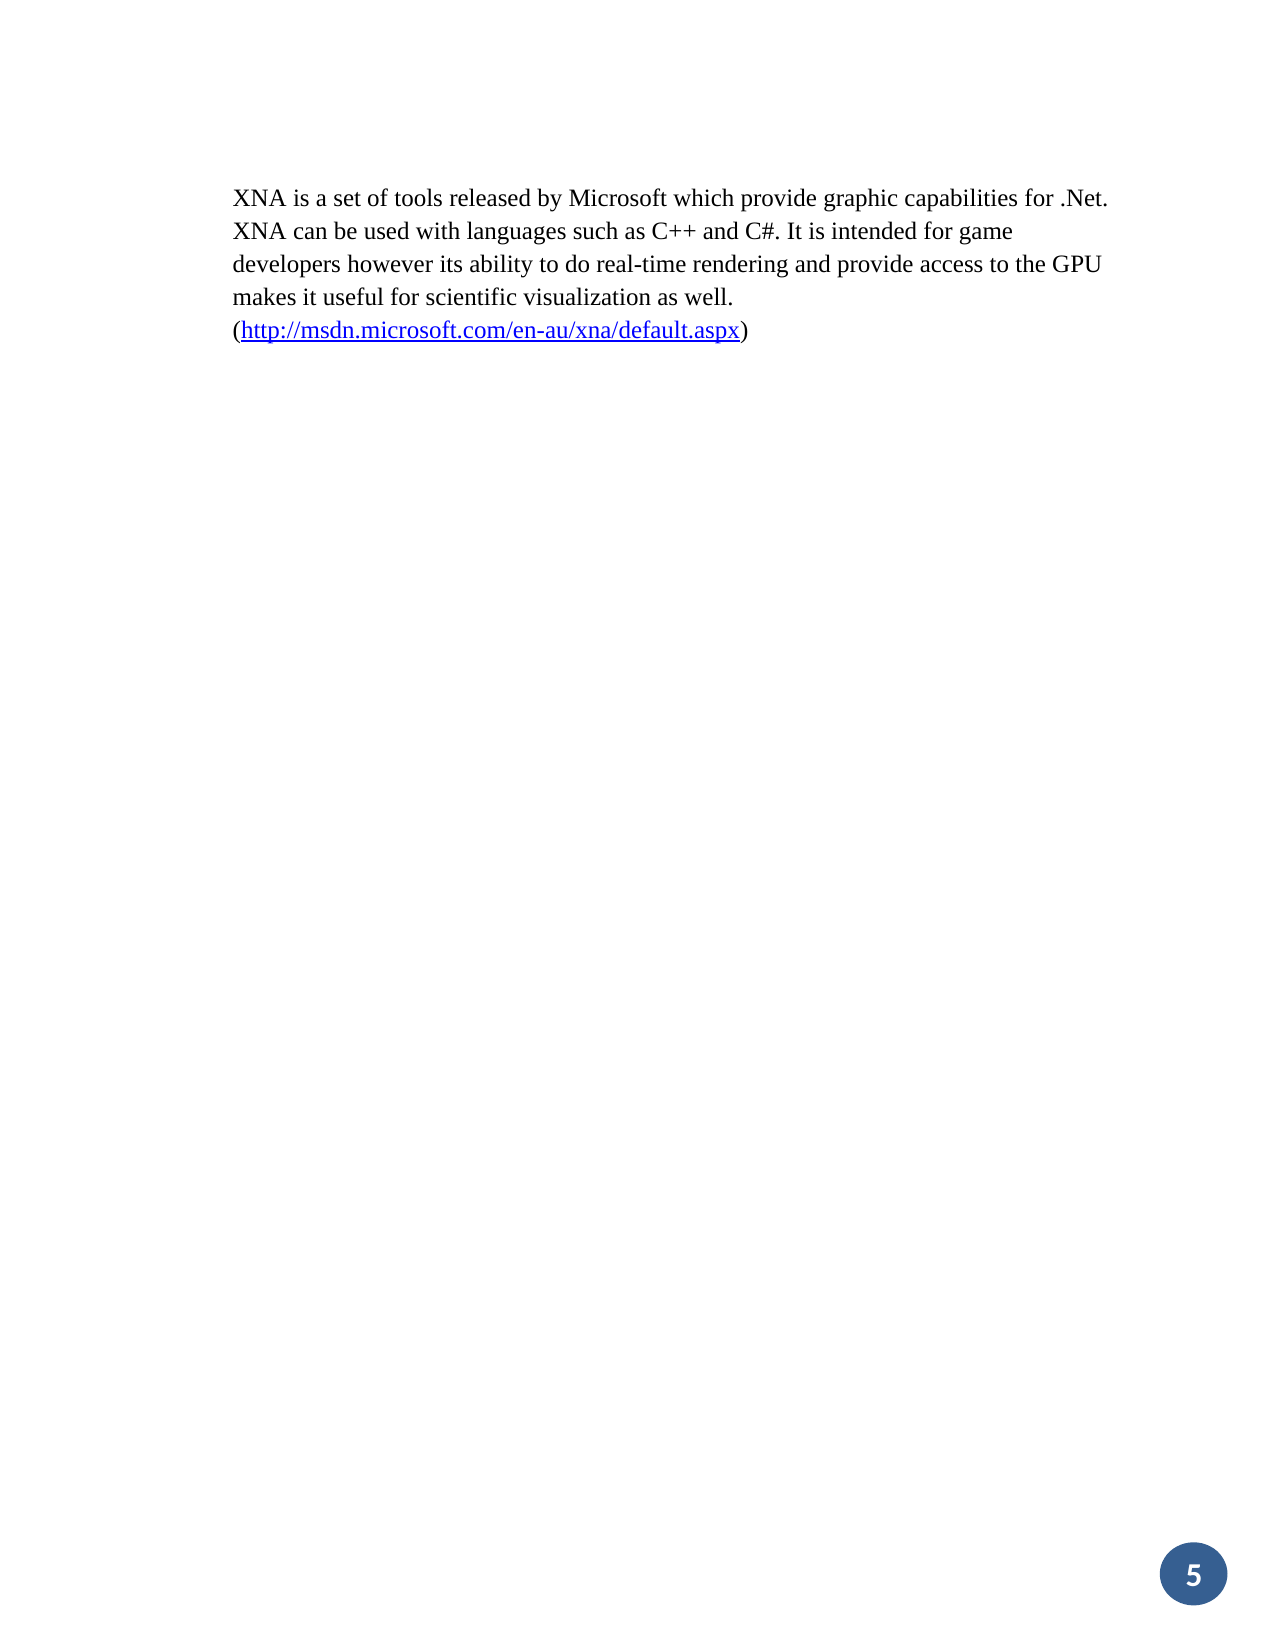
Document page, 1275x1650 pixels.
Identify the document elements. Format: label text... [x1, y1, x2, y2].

list XNA is a set of tools released by Microsoft which provide graphic capabilities for .Net. XNA can be used with languages such as C++ and C#. It is intended for game developers however its ability to do real-time rendering and provide access to the GPU makes it useful for scientific visualization as well. [232, 183, 1125, 311]
list (http://msdn.microsoft.com/en-au/xna/default.aspx) [232, 315, 1125, 344]
